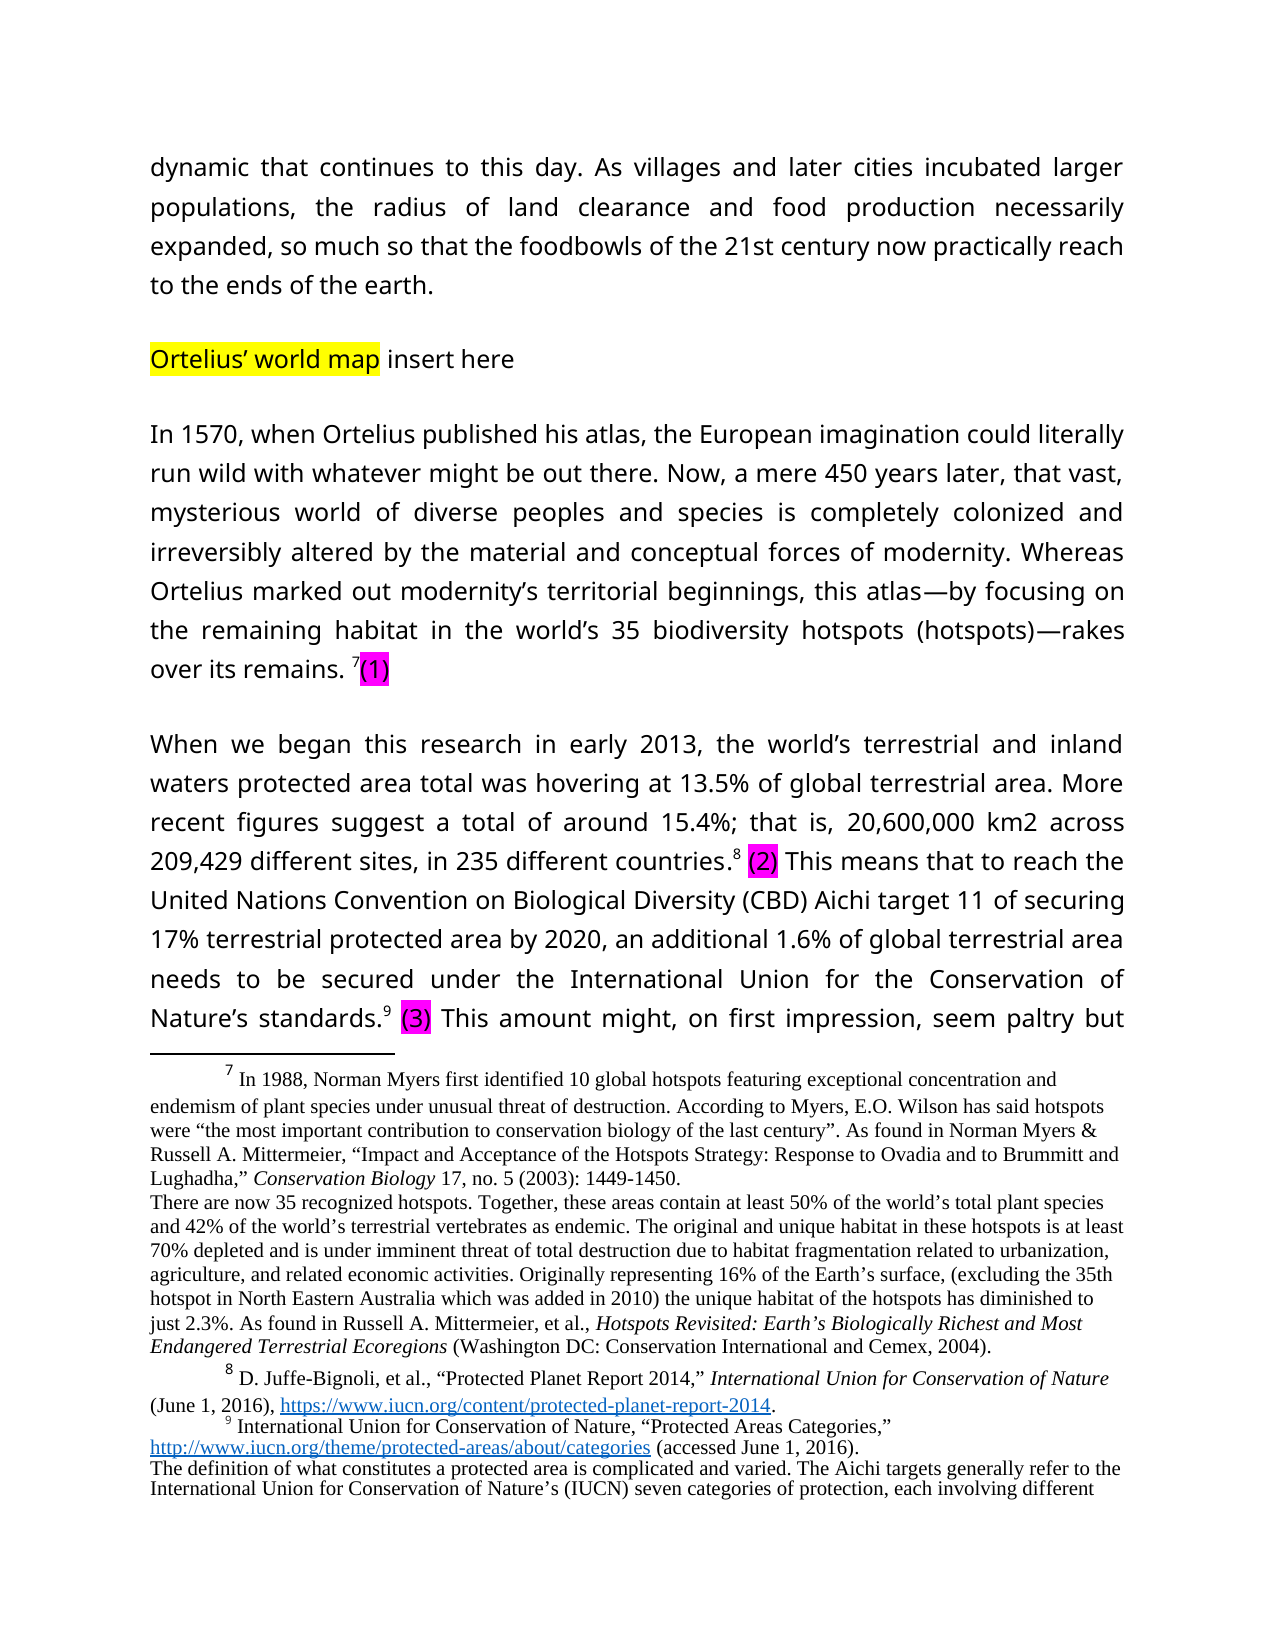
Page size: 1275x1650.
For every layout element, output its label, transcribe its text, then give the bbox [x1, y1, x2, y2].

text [150, 150, 1125, 302]
text In 1570, when Ortelius published his atlas, the European imagination could literally run wild with whatever might be out there. Now, a mere 450 years later, that vast, mysterious world of diverse peoples and species is completely colonized and irreversibly altered by the material and conceptual forces of modernity. Whereas Ortelius marked out modernity’s territorial beginnings, this atlas—by focusing on the remaining habitat in the world’s 35 biodiversity hotspots (hotspots)—rakes over its remains. (1) [150, 417, 1125, 686]
text Ortelius’ world map insert here [380, 342, 1125, 376]
text When we began this research in early 2013, the world’s terrestrial and inland waters protected area total was hovering at 13.5% of global terrestrial area. More recent figures suggest a total of around 15.4%; that is, 20,600,000 km2 across 209,429 different sites, in 235 different countries. (2) This means that to reach the United Nations Convention on Biological Diversity (CBD) Aichi target 11 of securing 17% terrestrial protected area by 2020, an additional 1.6% of global terrestrial area needs to be secured under the International Union for the Conservation of Nature’s standards. (3) This amount might, on first impression, seem paltry but 1.6% of the earth’s terrestrial surface is 2,327,800 km2, the equivalent of 695,835 Central Parks. That’s Central Park with a length of 2,783,343 km (at 0.8 km wide) stretching 70 times around the world! [150, 726, 1125, 1034]
